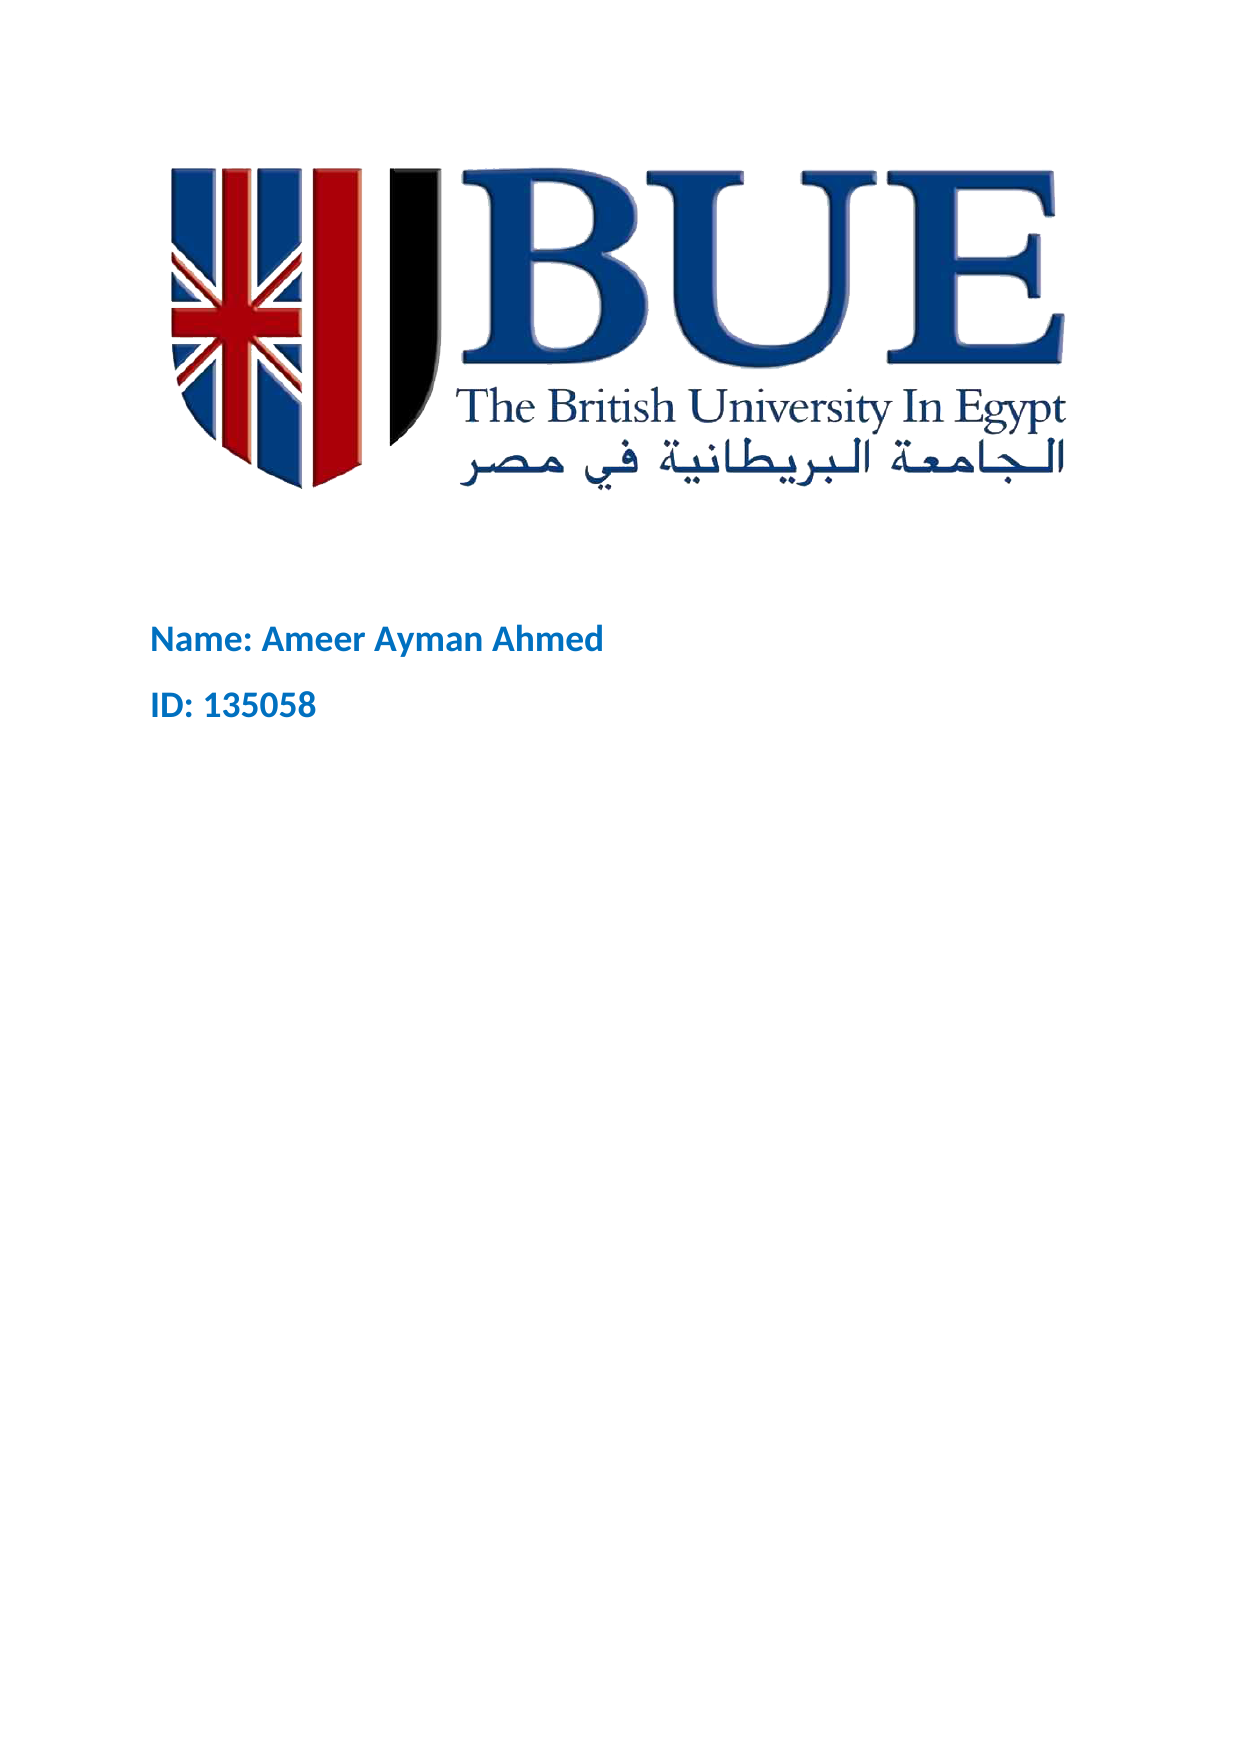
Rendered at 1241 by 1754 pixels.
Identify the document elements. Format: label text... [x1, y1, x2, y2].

text ID: 135058 [150, 681, 1090, 727]
picture [150, 150, 1090, 503]
text Name: Ameer Ayman Ahmed [150, 615, 1090, 661]
